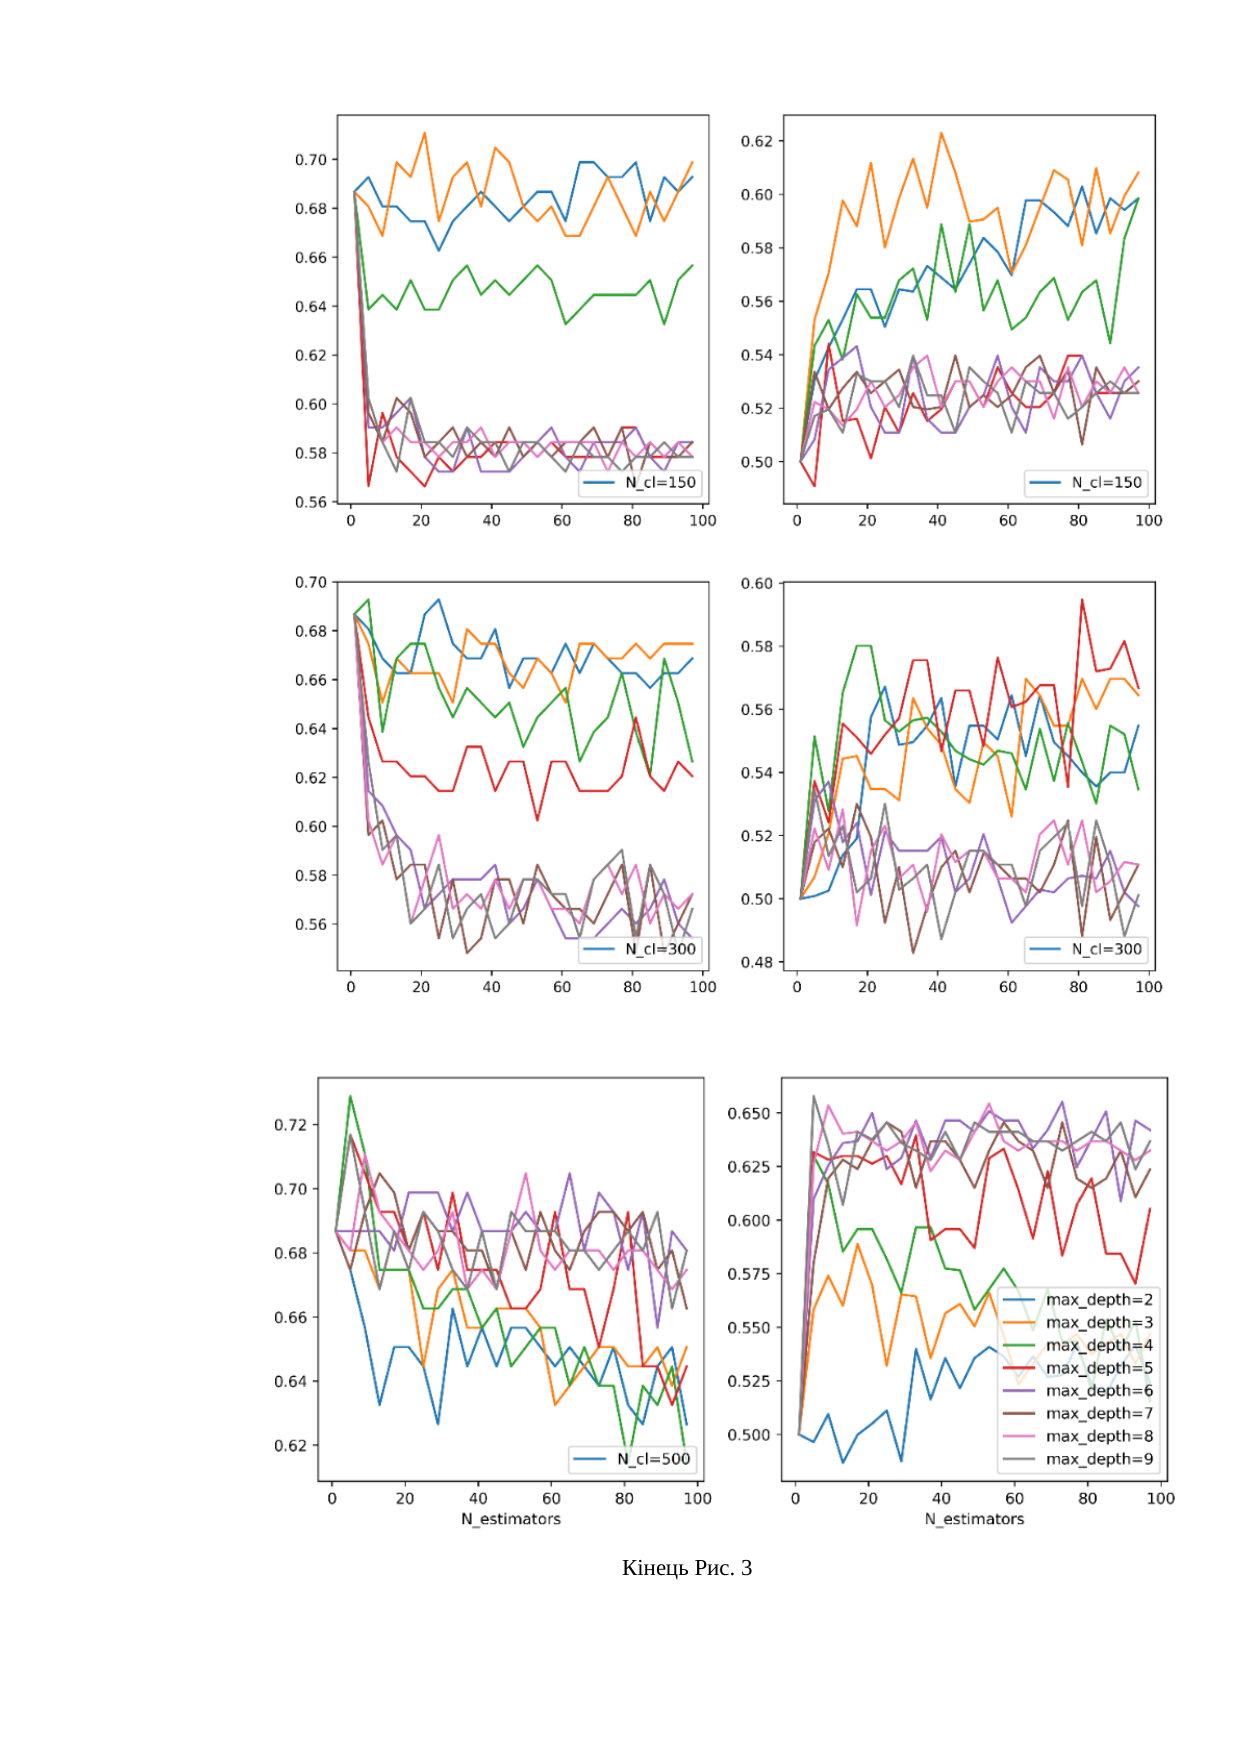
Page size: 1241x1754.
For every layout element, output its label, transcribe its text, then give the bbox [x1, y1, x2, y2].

picture [221, 1030, 1231, 1535]
picture [221, 88, 1231, 1012]
list Кінець Рис. 3 [223, 1554, 1152, 1580]
